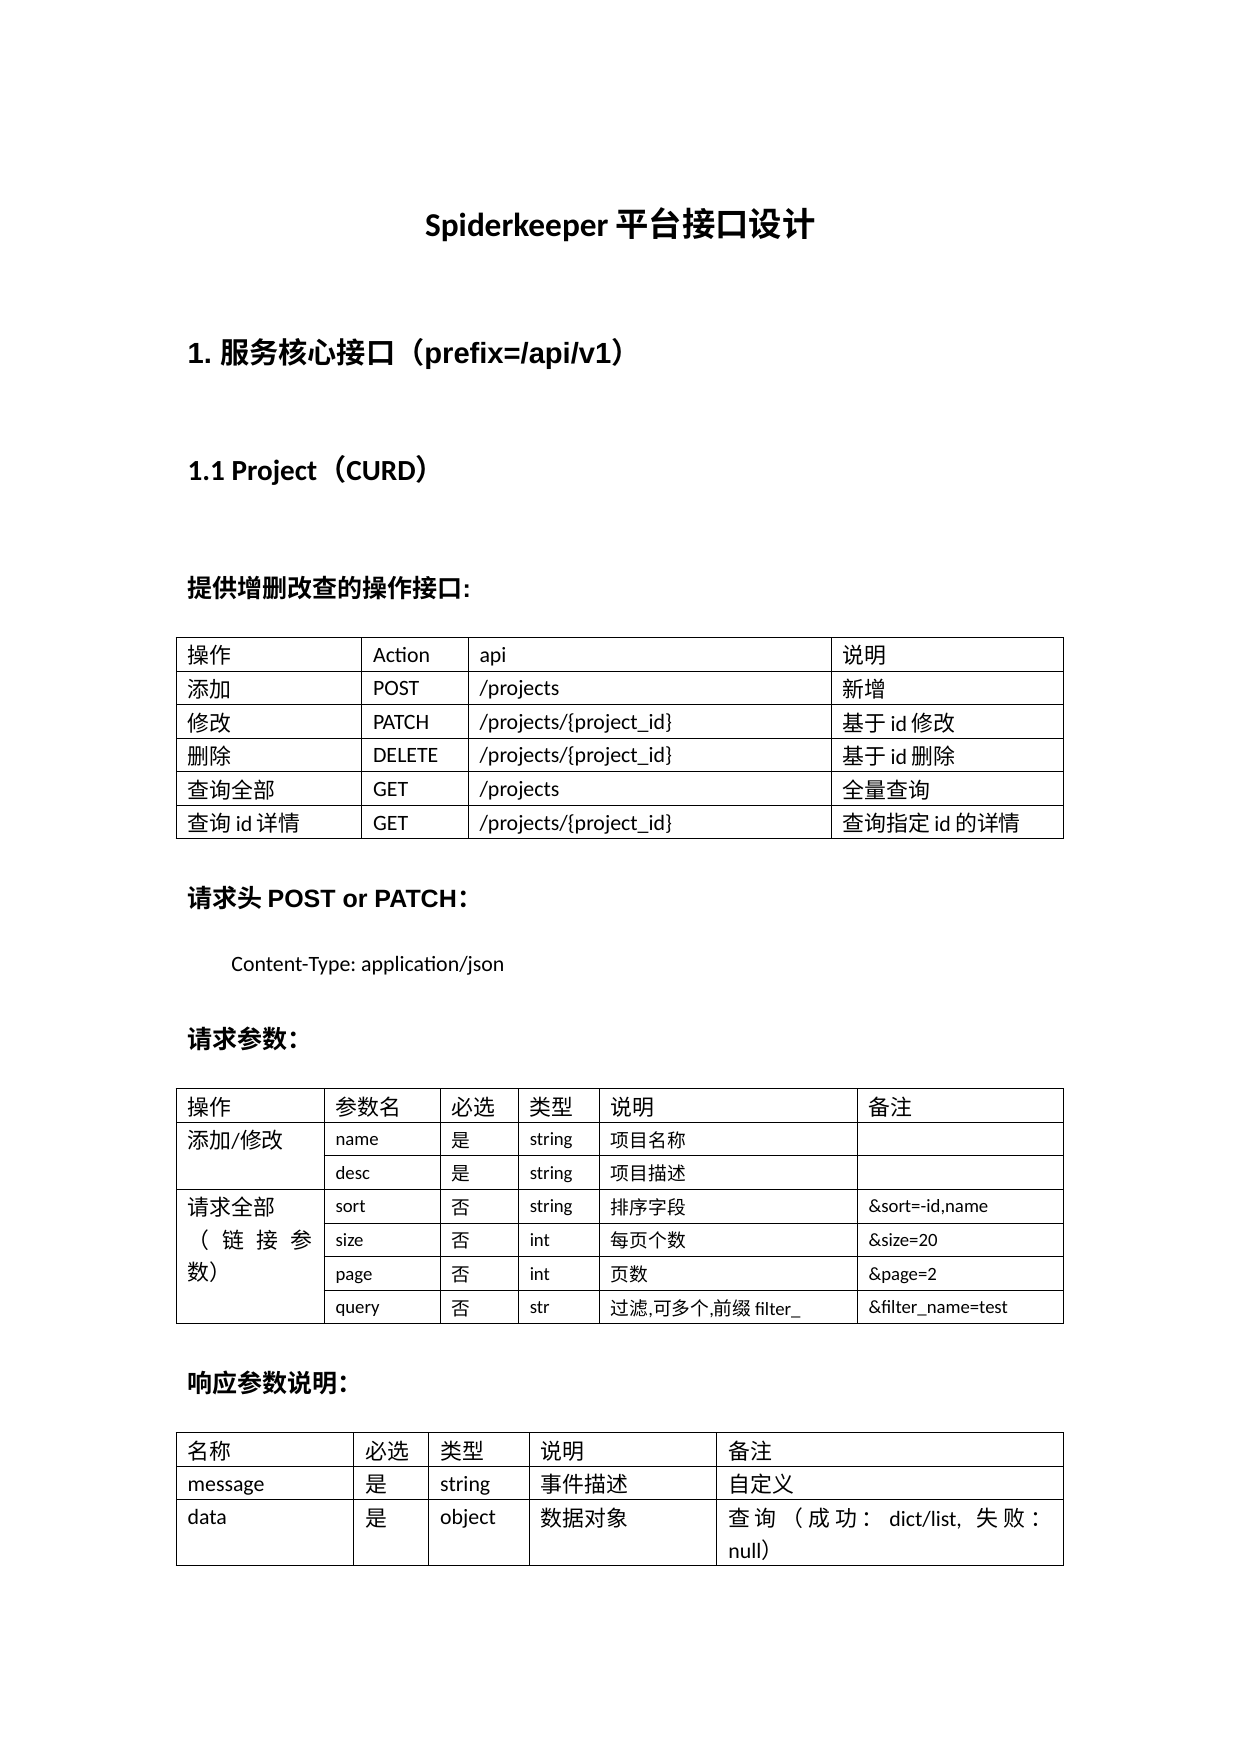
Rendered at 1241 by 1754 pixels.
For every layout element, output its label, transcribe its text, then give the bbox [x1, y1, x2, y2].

table_cell [858, 1124, 1063, 1156]
table_cell 项目描述 [600, 1158, 857, 1190]
table_cell /projects/{project_id} [469, 807, 831, 839]
table_header 说明 [600, 1090, 857, 1123]
table_cell 页数 [600, 1258, 857, 1291]
table_cell 否 [441, 1225, 518, 1257]
table_cell 基于id删除 [832, 740, 1063, 772]
table_cell POST [362, 673, 468, 705]
table_header api [469, 639, 831, 672]
subtitle 请求头POST or PATCH： [187, 865, 1053, 930]
table_cell string [519, 1191, 599, 1223]
table_cell 查询指定id的详情 [832, 807, 1063, 839]
table_header 必选 [354, 1434, 428, 1467]
table_header 操作 [177, 1090, 324, 1123]
table_cell 是 [441, 1158, 518, 1190]
table_cell &size=20 [858, 1225, 1063, 1257]
table_header 类型 [519, 1090, 599, 1123]
table_cell 修改 [177, 706, 361, 739]
table_cell str [519, 1292, 599, 1324]
table_cell 否 [441, 1191, 518, 1223]
table_cell &filter_name=test [858, 1292, 1063, 1324]
table_cell 否 [441, 1258, 518, 1291]
table_cell 全量查询 [832, 773, 1063, 806]
table_cell 是 [354, 1468, 428, 1500]
table_cell &page=2 [858, 1258, 1063, 1291]
table_header 名称 [177, 1434, 353, 1467]
subtitle 响应参数说明： [187, 1350, 1053, 1415]
subtitle 请求参数： [187, 1006, 1053, 1071]
table_header Action [362, 639, 468, 672]
table_header 备注 [717, 1434, 1063, 1467]
table_cell GET [362, 807, 468, 839]
table_cell message [177, 1468, 353, 1500]
table_cell &sort=-id,name [858, 1191, 1063, 1223]
table_cell 删除 [177, 740, 361, 772]
table_cell /projects/{project_id} [469, 706, 831, 739]
table_cell 查询全部 [177, 773, 361, 806]
table_cell name [325, 1124, 440, 1156]
table_cell sort [325, 1191, 440, 1223]
table_header 备注 [858, 1090, 1063, 1123]
table_header 操作 [177, 639, 361, 672]
table_cell query [325, 1292, 440, 1324]
table_cell string [519, 1124, 599, 1156]
table_cell 添加 [177, 673, 361, 705]
table_cell 添加/修改 [177, 1124, 324, 1190]
subtitle Spiderkeeper平台接口设计 [187, 189, 1053, 254]
table_cell 查询（成功：dict/list, 失败：null） [717, 1501, 1063, 1566]
table_cell page [325, 1258, 440, 1291]
table_cell PATCH [362, 706, 468, 739]
table_cell 项目名称 [600, 1124, 857, 1156]
subtitle 服务核心接口（prefix=/api/v1） [187, 318, 1053, 383]
table_cell string [519, 1158, 599, 1190]
table_header 参数名 [325, 1090, 440, 1123]
subtitle 提供增删改查的操作接口: [187, 555, 1053, 620]
table_header 类型 [429, 1434, 529, 1467]
subtitle Project（CURD） [187, 436, 1053, 501]
table_cell string [429, 1468, 529, 1500]
table_cell size [325, 1225, 440, 1257]
table_cell object [429, 1501, 529, 1566]
table_cell 过滤,可多个,前缀filter_ [600, 1292, 857, 1324]
table_cell 请求全部 （链接参数） [177, 1191, 324, 1324]
table_cell 排序字段 [600, 1191, 857, 1223]
table_cell 是 [354, 1501, 428, 1566]
table_cell 数据对象 [530, 1501, 716, 1566]
table_cell DELETE [362, 740, 468, 772]
table_header 必选 [441, 1090, 518, 1123]
table_cell GET [362, 773, 468, 806]
table_cell 是 [441, 1124, 518, 1156]
table_cell 新增 [832, 673, 1063, 705]
table_cell /projects [469, 673, 831, 705]
table_cell [858, 1158, 1063, 1190]
table_cell 事件描述 [530, 1468, 716, 1500]
table_cell 自定义 [717, 1468, 1063, 1500]
table_header 说明 [832, 639, 1063, 672]
table_cell data [177, 1501, 353, 1566]
list Content-Type: application/json [187, 948, 1053, 981]
table_header 说明 [530, 1434, 716, 1467]
table_cell /projects/{project_id} [469, 740, 831, 772]
table_cell /projects [469, 773, 831, 806]
table_cell 每页个数 [600, 1225, 857, 1257]
table_cell int [519, 1258, 599, 1291]
table_cell 基于id修改 [832, 706, 1063, 739]
table_cell 否 [441, 1292, 518, 1324]
table_cell 查询id详情 [177, 807, 361, 839]
table_cell desc [325, 1158, 440, 1190]
table_cell int [519, 1225, 599, 1257]
